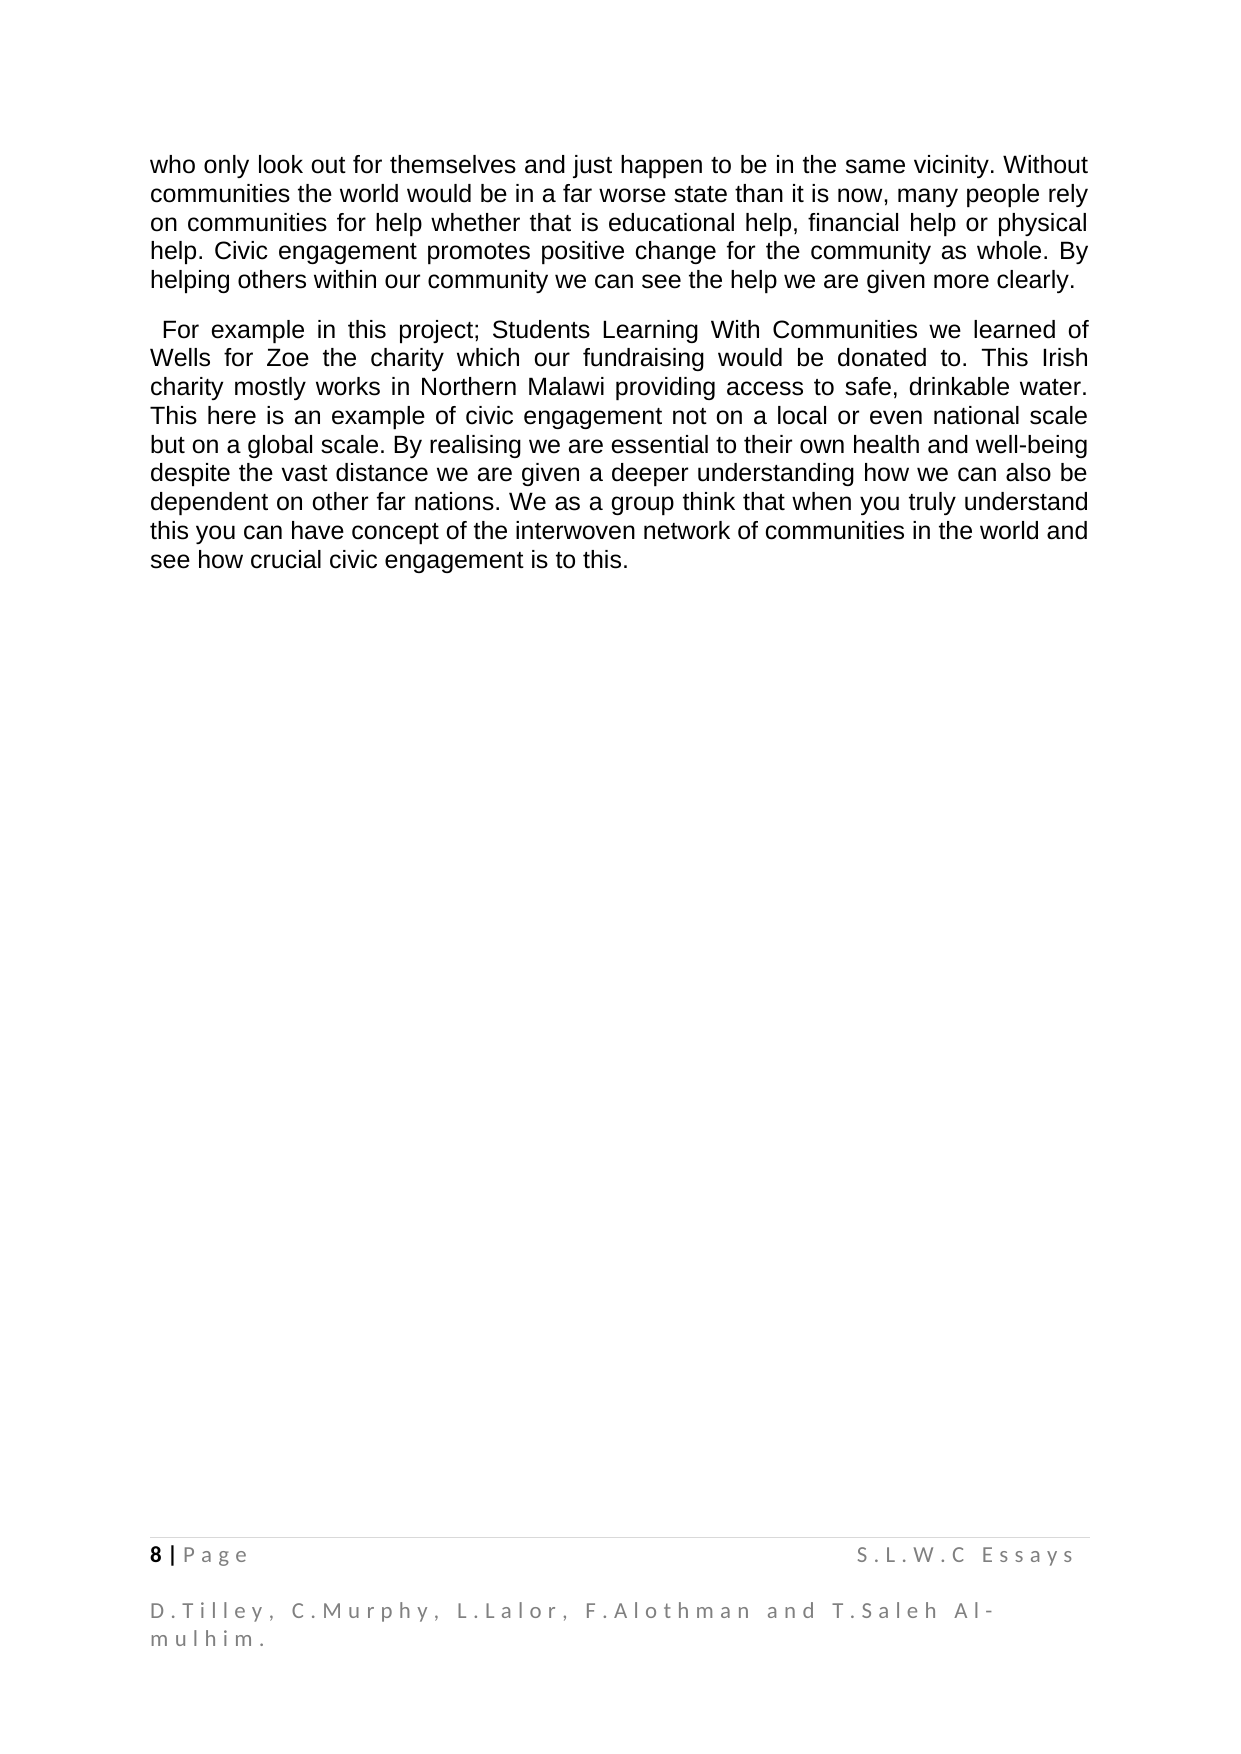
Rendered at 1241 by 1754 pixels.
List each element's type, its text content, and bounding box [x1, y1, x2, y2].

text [150, 150, 1090, 294]
text For example in this project; Students Learning With Communities we learned of Wells for Zoe the charity which our fundraising would be donated to. This Irish charity mostly works in Northern Malawi providing access to safe, drinkable water. This here is an example of civic engagement not on a local or even national scale but on a global scale. By realising we are essential to their own health and well-being despite the vast distance we are given a deeper understanding how we can also be dependent on other far nations. We as a group think that when you truly understand this you can have concept of the interwoven network of communities in the world and see how crucial civic engagement is to this. [150, 314, 1090, 573]
